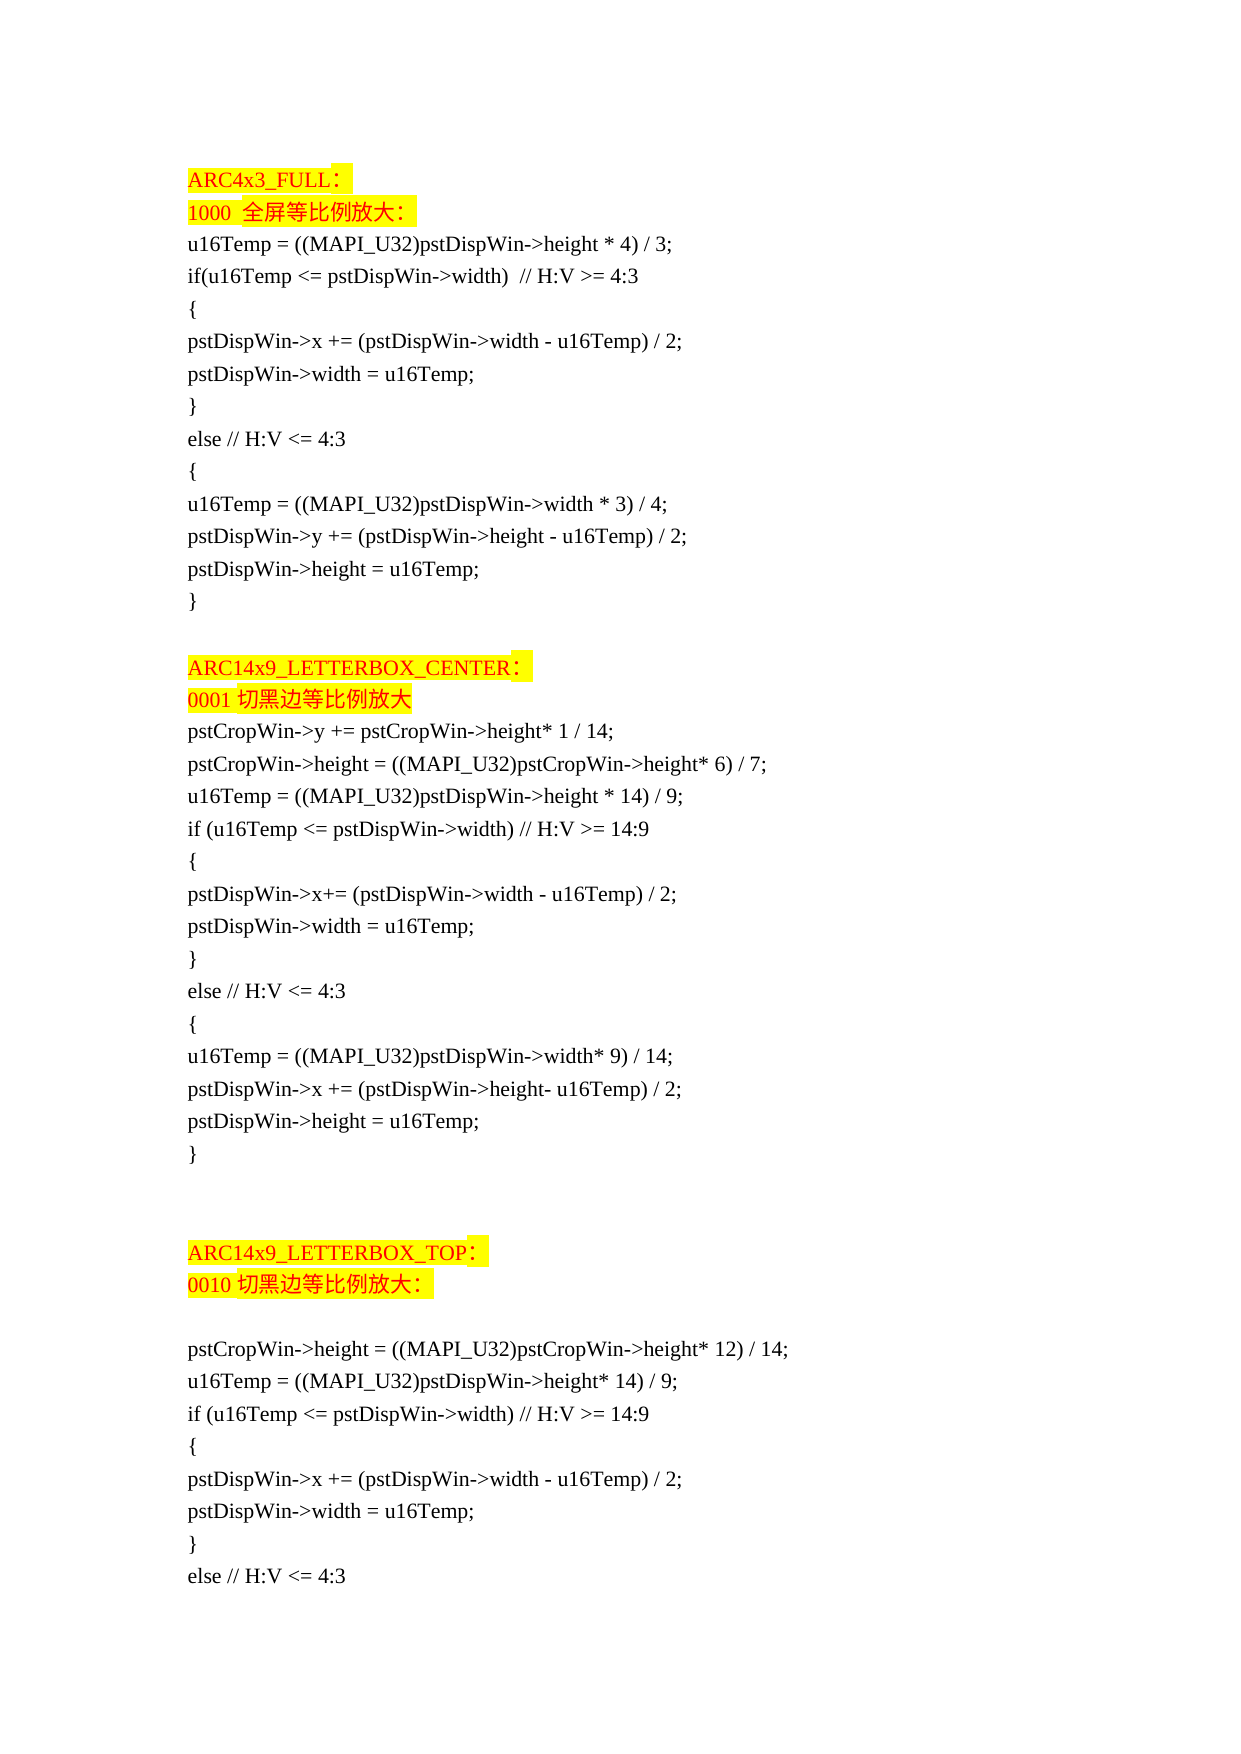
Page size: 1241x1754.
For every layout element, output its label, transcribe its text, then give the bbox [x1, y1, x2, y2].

text if (u16Temp <= pstDispWin->width) // H:V >= 14:9 [187, 1397, 1053, 1429]
text pstDispWin->x += (pstDispWin->width - u16Temp) / 2; [187, 324, 1053, 357]
text } [187, 942, 1053, 974]
text else // H:V <= 4:3 [187, 1559, 1053, 1592]
text if(u16Temp <= pstDispWin->width) // H:V >= 4:3 [187, 259, 1053, 292]
text { [187, 454, 1053, 487]
text pstDispWin->width = u16Temp; [187, 909, 1053, 942]
text } [187, 584, 1053, 617]
text 0001 切黑边等比例放大 [187, 682, 1053, 714]
text ARC14x9_LETTERBOX_TOP： [187, 1234, 1053, 1267]
text { [187, 292, 1053, 324]
text pstCropWin->height = ((MAPI_U32)pstCropWin->height* 6) / 7; [187, 747, 1053, 779]
text pstDispWin->x+= (pstDispWin->width - u16Temp) / 2; [187, 877, 1053, 909]
text pstDispWin->width = u16Temp; [187, 357, 1053, 389]
text pstCropWin->height = ((MAPI_U32)pstCropWin->height* 12) / 14; [187, 1332, 1053, 1364]
text u16Temp = ((MAPI_U32)pstDispWin->width* 9) / 14; [187, 1039, 1053, 1072]
text 0010 切黑边等比例放大： [187, 1267, 1053, 1299]
text { [187, 1429, 1053, 1462]
text ARC4x3_FULL： [187, 162, 1053, 194]
text pstDispWin->width = u16Temp; [187, 1494, 1053, 1527]
text } [187, 389, 1053, 422]
text pstDispWin->height = u16Temp; [187, 552, 1053, 584]
text u16Temp = ((MAPI_U32)pstDispWin->height * 14) / 9; [187, 779, 1053, 812]
text u16Temp = ((MAPI_U32)pstDispWin->height* 14) / 9; [187, 1364, 1053, 1397]
text pstDispWin->y += (pstDispWin->height - u16Temp) / 2; [187, 519, 1053, 552]
text ARC14x9_LETTERBOX_CENTER： [187, 649, 1053, 682]
text pstDispWin->x += (pstDispWin->width - u16Temp) / 2; [187, 1462, 1053, 1494]
text pstDispWin->height = u16Temp; [187, 1104, 1053, 1137]
text u16Temp = ((MAPI_U32)pstDispWin->height * 4) / 3; [187, 227, 1053, 259]
text pstDispWin->x += (pstDispWin->height- u16Temp) / 2; [187, 1072, 1053, 1104]
text pstCropWin->y += pstCropWin->height* 1 / 14; [187, 714, 1053, 747]
text 1000 全屏等比例放大： [187, 194, 1053, 227]
text else // H:V <= 4:3 [187, 422, 1053, 454]
text } [187, 1137, 1053, 1169]
text else // H:V <= 4:3 [187, 974, 1053, 1007]
text if (u16Temp <= pstDispWin->width) // H:V >= 14:9 [187, 812, 1053, 844]
text { [187, 1007, 1053, 1039]
text } [187, 1527, 1053, 1559]
text u16Temp = ((MAPI_U32)pstDispWin->width * 3) / 4; [187, 487, 1053, 519]
text { [187, 844, 1053, 877]
